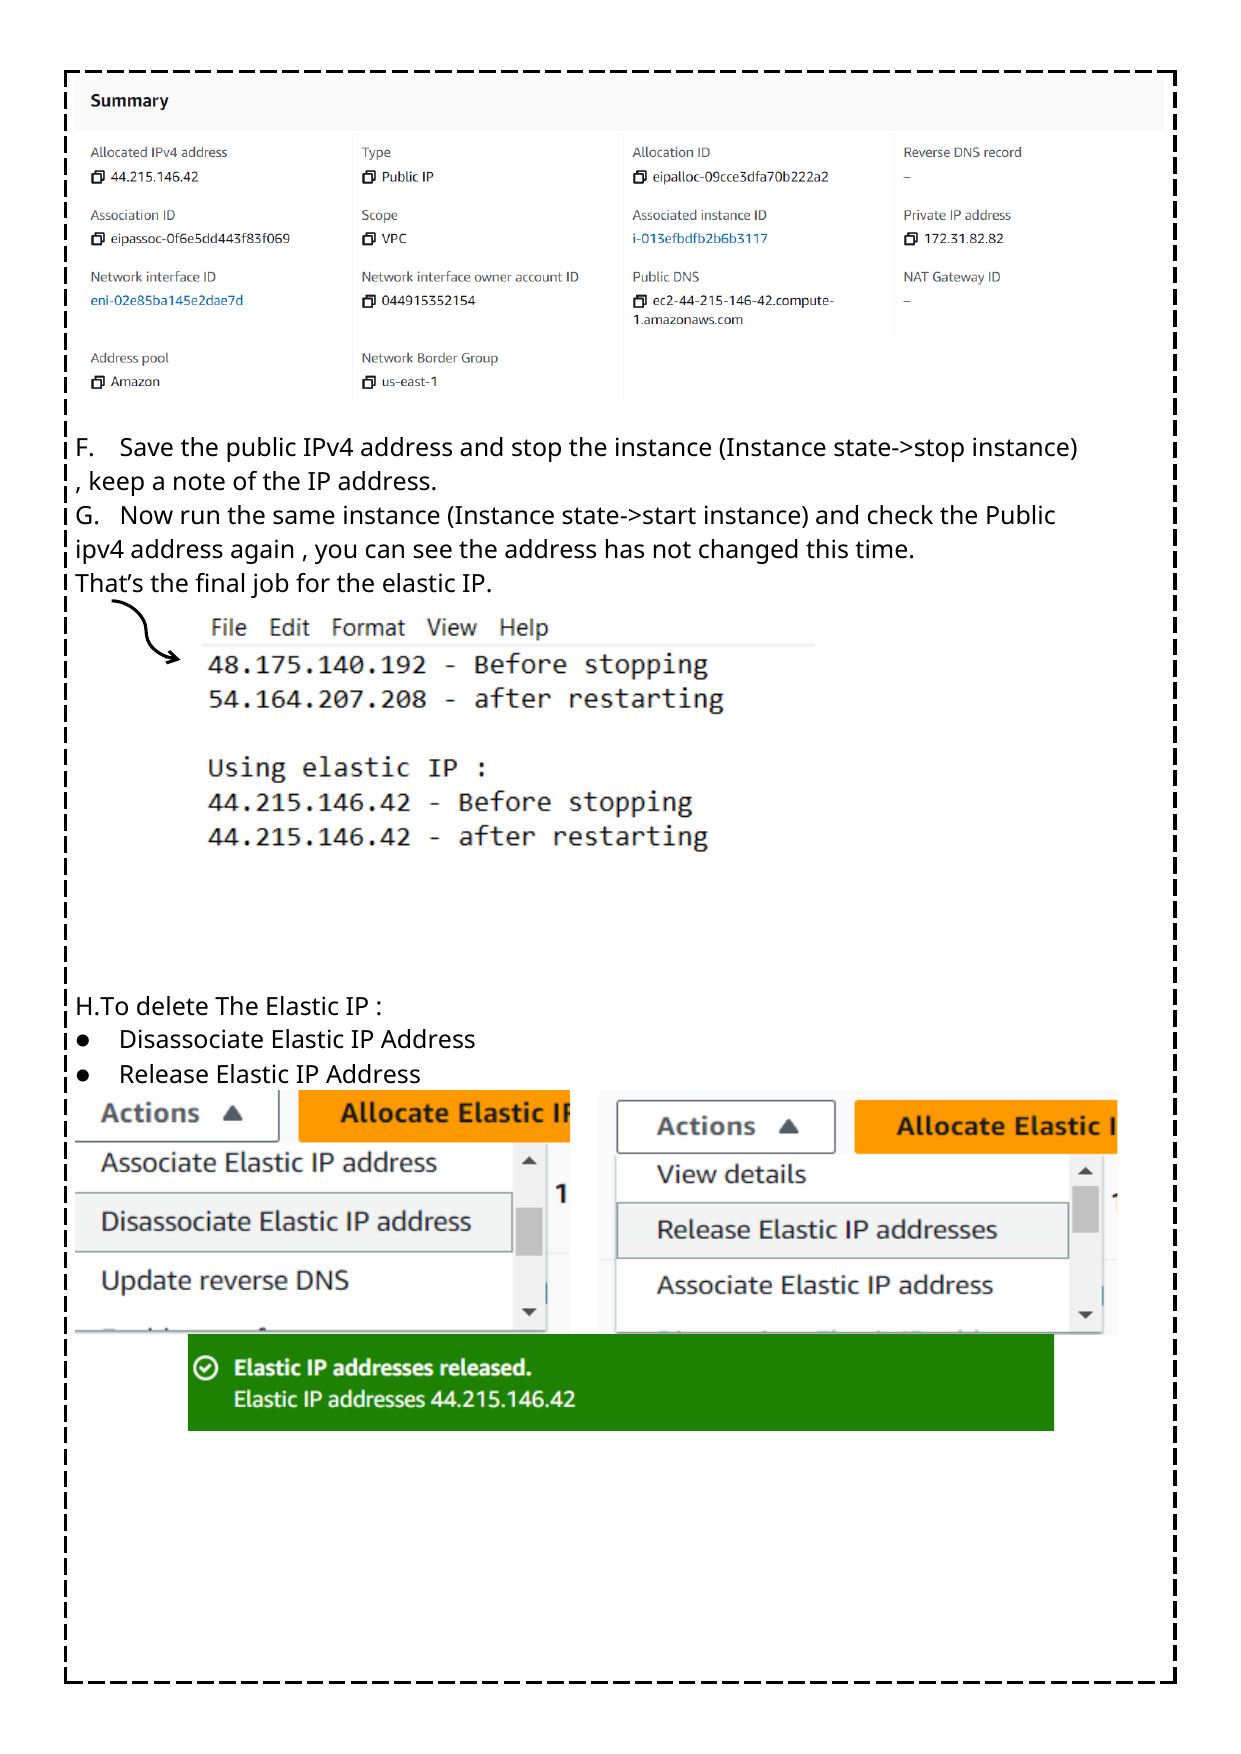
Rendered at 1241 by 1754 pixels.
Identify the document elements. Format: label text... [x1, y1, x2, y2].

list ipv4 address again , you can see the address has not changed this time. [75, 532, 1165, 566]
list Disassociate Elastic IP Address [75, 1022, 1165, 1056]
list H.To delete The Elastic IP : [75, 988, 1165, 1022]
picture [75, 1090, 1118, 1431]
list That’s the final job for the elastic IP. [75, 566, 1165, 600]
list Save the public IPv4 address and stop the instance (Instance state->stop instance) [75, 430, 1165, 464]
list Release Elastic IP Address [75, 1056, 1165, 1090]
picture [202, 600, 815, 963]
list , keep a note of the IP address. [75, 464, 1165, 498]
picture [75, 75, 1165, 405]
list Now run the same instance (Instance state->start instance) and check the Public [75, 498, 1165, 532]
